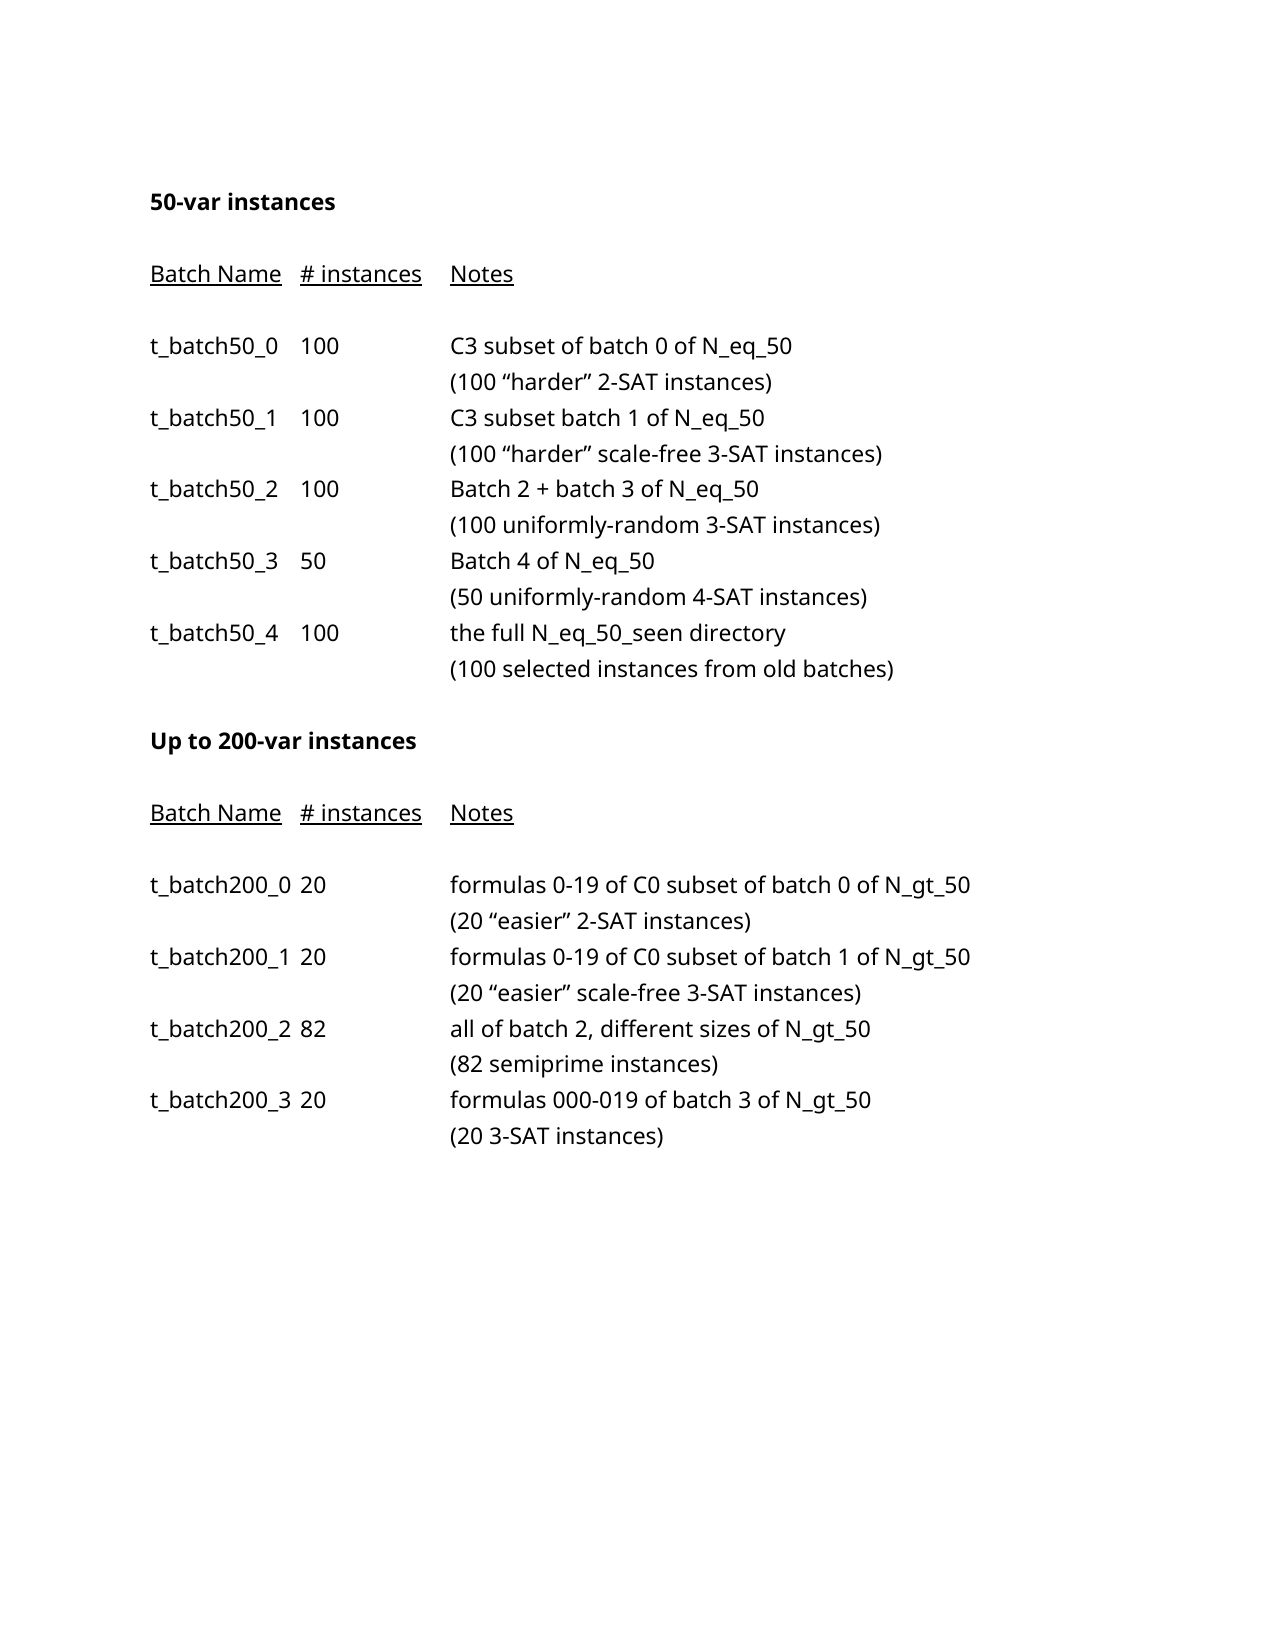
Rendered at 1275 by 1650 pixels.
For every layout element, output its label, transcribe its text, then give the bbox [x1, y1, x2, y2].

text t_batch200_0 20 formulas 0-19 of C0 subset of batch 0 of N_gt_50 [150, 869, 1125, 900]
text t_batch50_3 50 Batch 4 of N_eq_50 [150, 545, 1125, 577]
text t_batch200_1 20 formulas 0-19 of C0 subset of batch 1 of N_gt_50 [150, 941, 1125, 972]
text (100 uniformly-random 3-SAT instances) [375, 509, 1125, 541]
text t_batch200_2 82 all of batch 2, different sizes of N_gt_50 [150, 1012, 1125, 1044]
text Up to 200-var instances [150, 725, 1125, 756]
text (100 “harder” 2-SAT instances) [375, 366, 1125, 397]
text Batch Name # instances Notes [150, 797, 1125, 828]
text (100 “harder” scale-free 3-SAT instances) [375, 437, 1125, 469]
text (20 “easier” scale-free 3-SAT instances) [375, 977, 1125, 1008]
text (20 “easier” 2-SAT instances) [375, 905, 1125, 936]
text t_batch200_3 20 formulas 000-019 of batch 3 of N_gt_50 [150, 1084, 1125, 1116]
text t_batch50_1 100 C3 subset batch 1 of N_eq_50 [150, 402, 1125, 433]
text t_batch50_0 100 C3 subset of batch 0 of N_eq_50 [150, 330, 1125, 361]
text (50 uniformly-random 4-SAT instances) [375, 581, 1125, 612]
text 50-var instances [150, 186, 1125, 217]
text (100 selected instances from old batches) [450, 653, 1125, 684]
text (82 semiprime instances) [375, 1048, 1125, 1080]
text (20 3-SAT instances) [375, 1120, 1125, 1152]
text t_batch50_4 100 the full N_eq_50_seen directory [150, 617, 1125, 648]
text Batch Name # instances Notes [150, 258, 1125, 289]
text t_batch50_2 100 Batch 2 + batch 3 of N_eq_50 [150, 473, 1125, 505]
